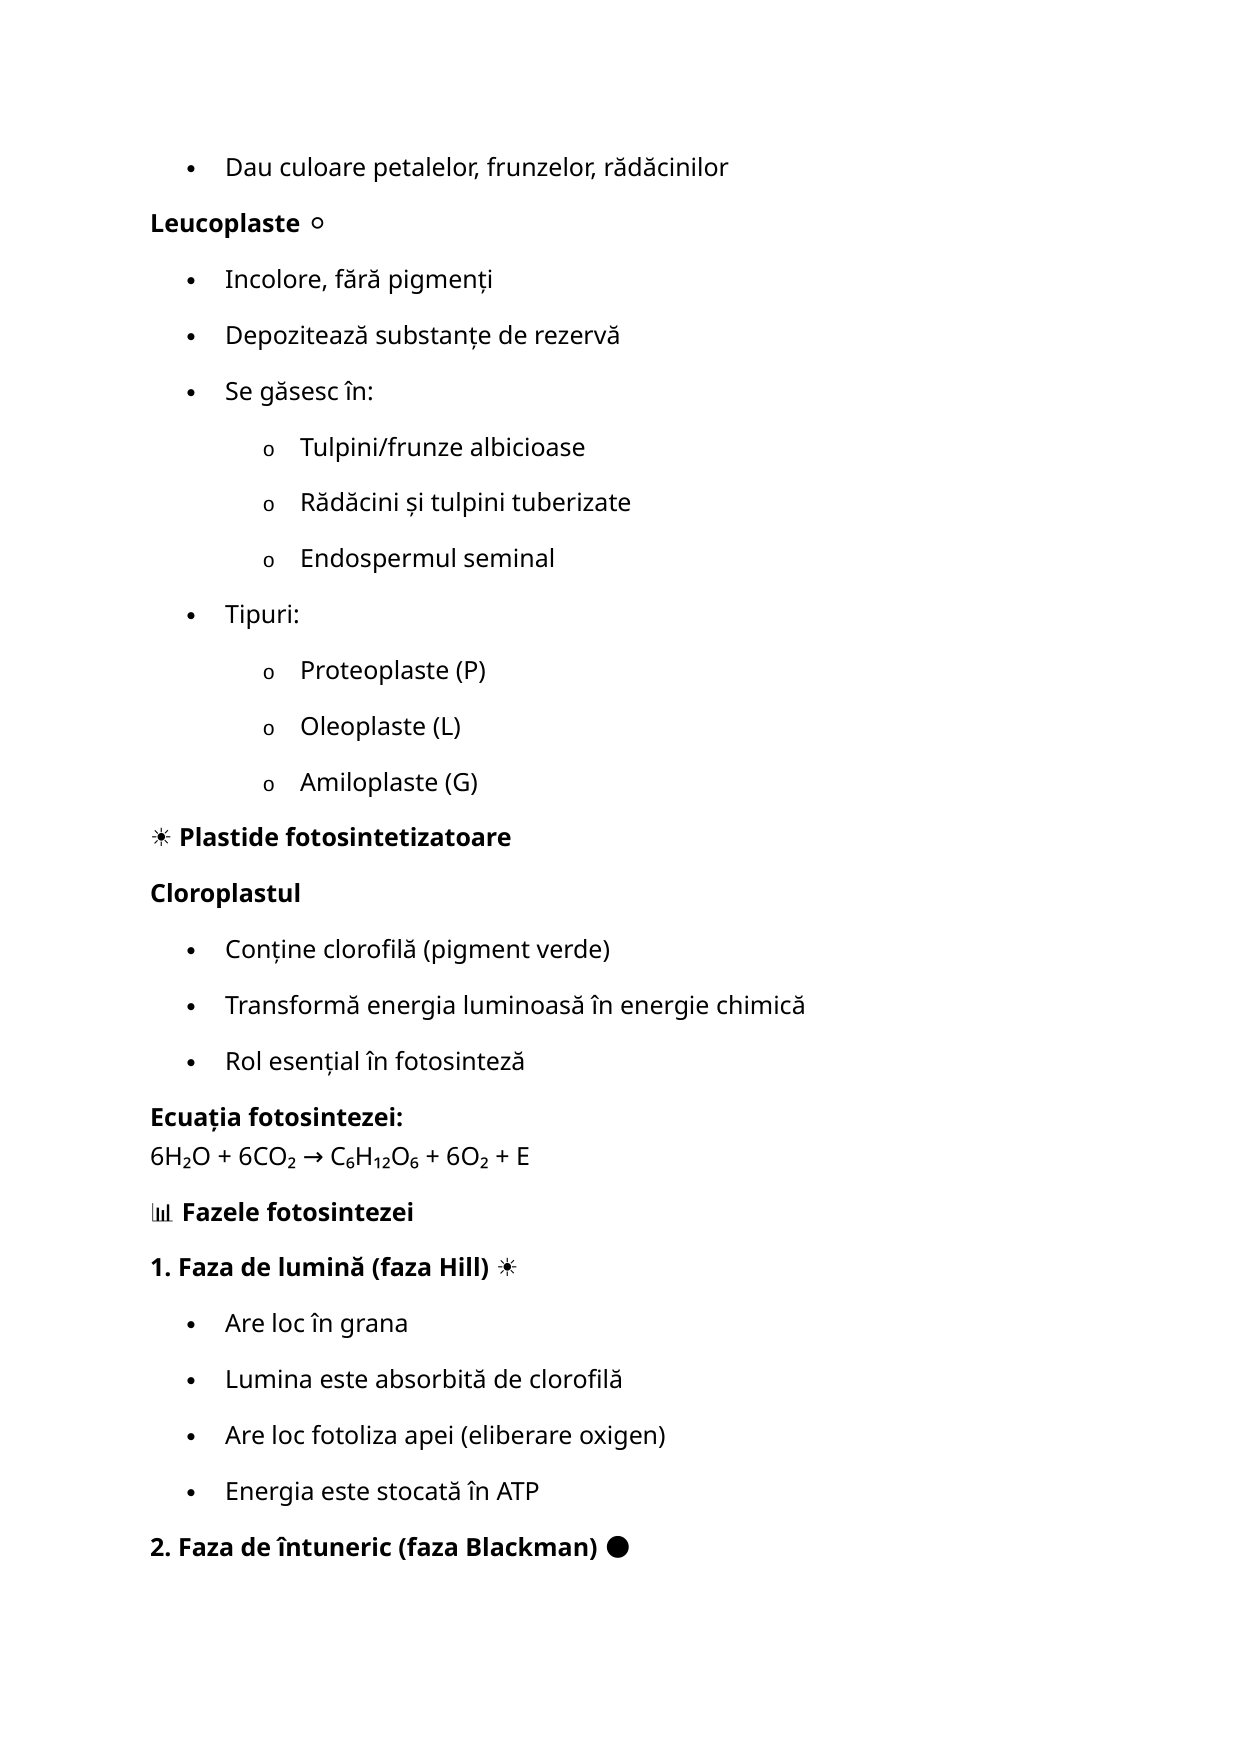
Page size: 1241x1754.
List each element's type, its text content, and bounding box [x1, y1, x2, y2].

text Cloroplastul [150, 876, 1090, 910]
list Incolore, fără pigmenți [187, 262, 1090, 296]
text 1. Faza de lumină (faza Hill) ☀️ [150, 1250, 1090, 1284]
list Tulpini/frunze albicioase [262, 429, 1090, 463]
list Are loc în grana [187, 1306, 1090, 1340]
list Tipuri: [187, 597, 1090, 631]
list Rol esențial în fotosinteză [187, 1043, 1090, 1077]
text 📊 Fazele fotosintezei [150, 1194, 1090, 1228]
text ☀️ Plastide fotosintetizatoare [150, 820, 1090, 854]
list Se găsesc în: [187, 373, 1090, 407]
list Dau culoare petalelor, frunzelor, rădăcinilor [187, 150, 1090, 184]
list Transformă energia luminoasă în energie chimică [187, 987, 1090, 1022]
list Amiloplaste (G) [262, 764, 1090, 798]
list Lumina este absorbită de clorofilă [187, 1362, 1090, 1396]
list Endospermul seminal [262, 541, 1090, 575]
text Leucoplaste ⚪ [150, 206, 1090, 240]
text Ecuația fotosintezei: 6H₂O + 6CO₂ → C₆H₁₂O₆ + 6O₂ + E [150, 1099, 1090, 1172]
list Are loc fotoliza apei (eliberare oxigen) [187, 1417, 1090, 1452]
list Depozitează substanțe de rezervă [187, 317, 1090, 352]
list Proteoplaste (P) [262, 652, 1090, 687]
text 2. Faza de întuneric (faza Blackman) 🌑 [150, 1529, 1090, 1563]
list Rădăcini și tulpini tuberizate [262, 485, 1090, 519]
list Conține clorofilă (pigment verde) [187, 932, 1090, 966]
list Oleoplaste (L) [262, 708, 1090, 742]
list Energia este stocată în ATP [187, 1473, 1090, 1507]
